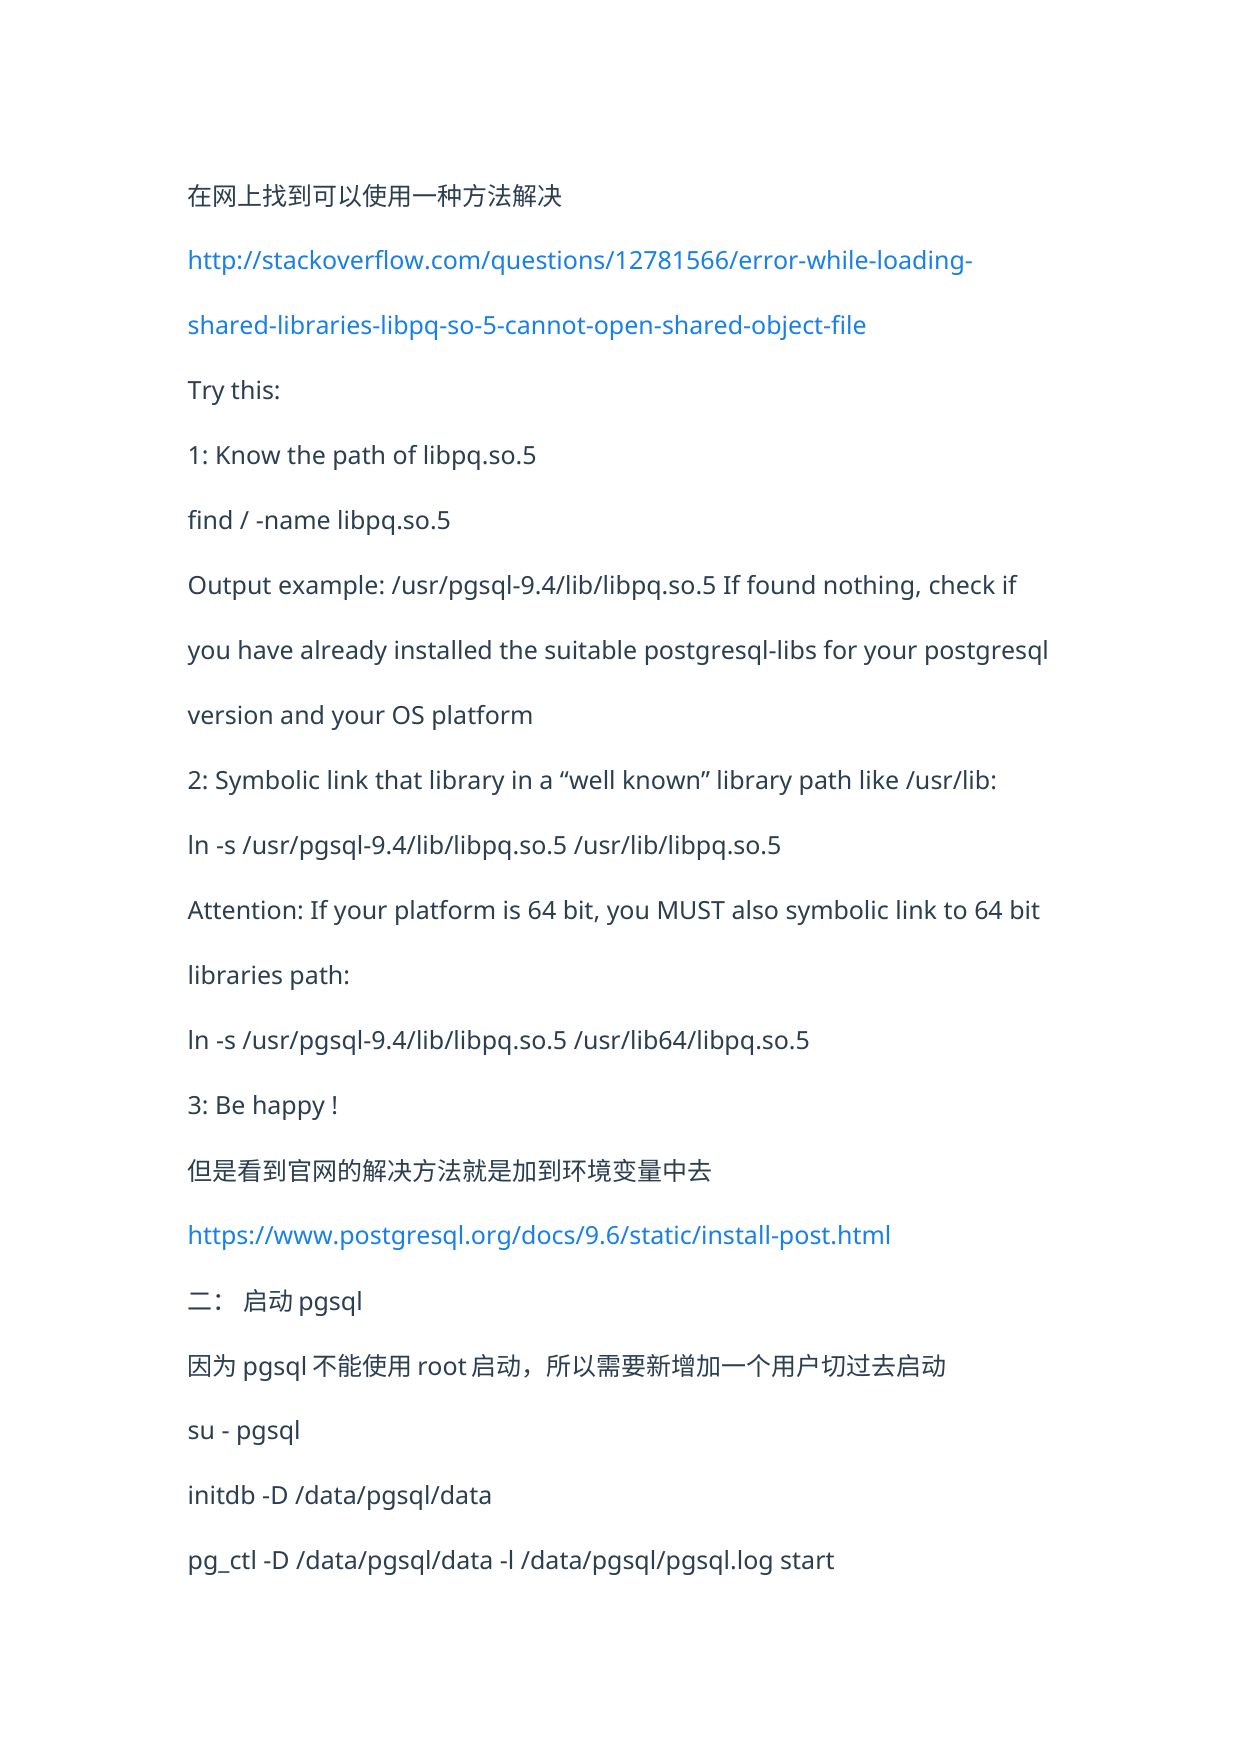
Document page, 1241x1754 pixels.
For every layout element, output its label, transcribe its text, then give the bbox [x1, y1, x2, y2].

text Output example: /usr/pgsql-9.4/lib/libpq.so.5 If found nothing, check if you have already installed the suitable postgresql-libs for your postgresql version and your OS platform [187, 552, 1053, 747]
text find / -name libpq.so.5 [187, 487, 1053, 552]
text ln -s /usr/pgsql-9.4/lib/libpq.so.5 /usr/lib/libpq.so.5 [187, 812, 1053, 877]
text ln -s /usr/pgsql-9.4/lib/libpq.so.5 /usr/lib64/libpq.so.5 [187, 1007, 1053, 1072]
text 1: Know the path of libpq.so.5 [187, 422, 1053, 487]
text pg_ctl -D /data/pgsql/data -l /data/pgsql/pgsql.log start [187, 1527, 1053, 1592]
text 在网上找到可以使用一种方法解决 http://stackoverflow.com/questions/12781566/error-while-loading-shared-libraries-libpq-so-5-cannot-open-shared-object-file [187, 162, 1053, 357]
text initdb -D /data/pgsql/data [187, 1462, 1053, 1527]
text Try this: [187, 357, 1053, 422]
text 2: Symbolic link that library in a “well known” library path like /usr/lib: [187, 747, 1053, 812]
text 但是看到官网的解决方法就是加到环境变量中去 https://www.postgresql.org/docs/9.6/static/install-post.html [187, 1137, 1053, 1267]
text 因为pgsql不能使用root启动，所以需要新增加一个用户切过去启动 [187, 1332, 1053, 1397]
text su - pgsql [187, 1397, 1053, 1462]
text Attention: If your platform is 64 bit, you MUST also symbolic link to 64 bit libraries path: [187, 877, 1053, 1007]
text 二： 启动pgsql [187, 1267, 1053, 1332]
text 3: Be happy ! [187, 1072, 1053, 1137]
